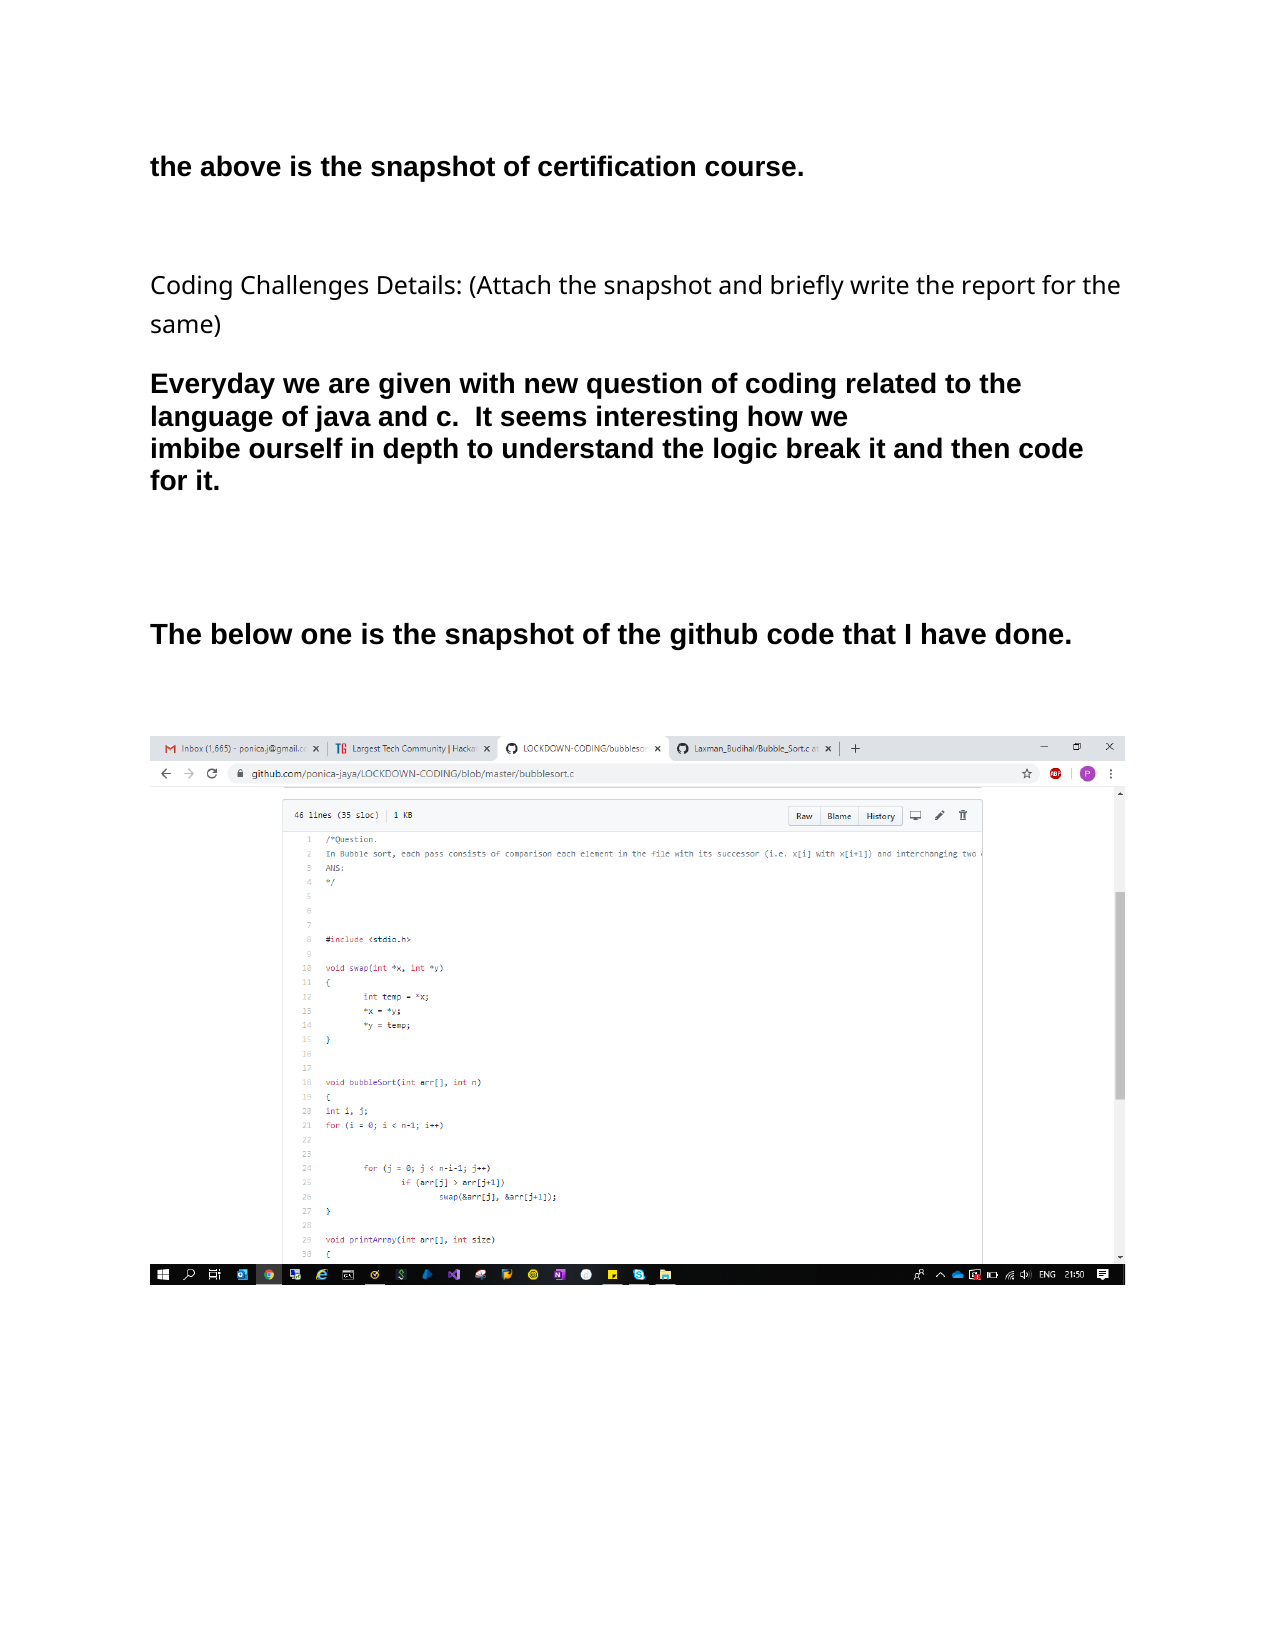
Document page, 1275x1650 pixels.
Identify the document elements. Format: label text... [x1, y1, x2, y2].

picture [150, 736, 1125, 1285]
text Coding Challenges Details: (Attach the snapshot and briefly write the report for the same) [150, 268, 1125, 341]
text the above is the snapshot of certification course. [150, 150, 1125, 182]
text imbibe ourself in depth to understand the logic break it and then code for it. [150, 432, 1125, 497]
text The below one is the snapshot of the github code that I have done. [150, 617, 1125, 650]
text Everyday we are given with new question of coding related to the language of java and c. It seems interesting how we [150, 367, 1125, 432]
